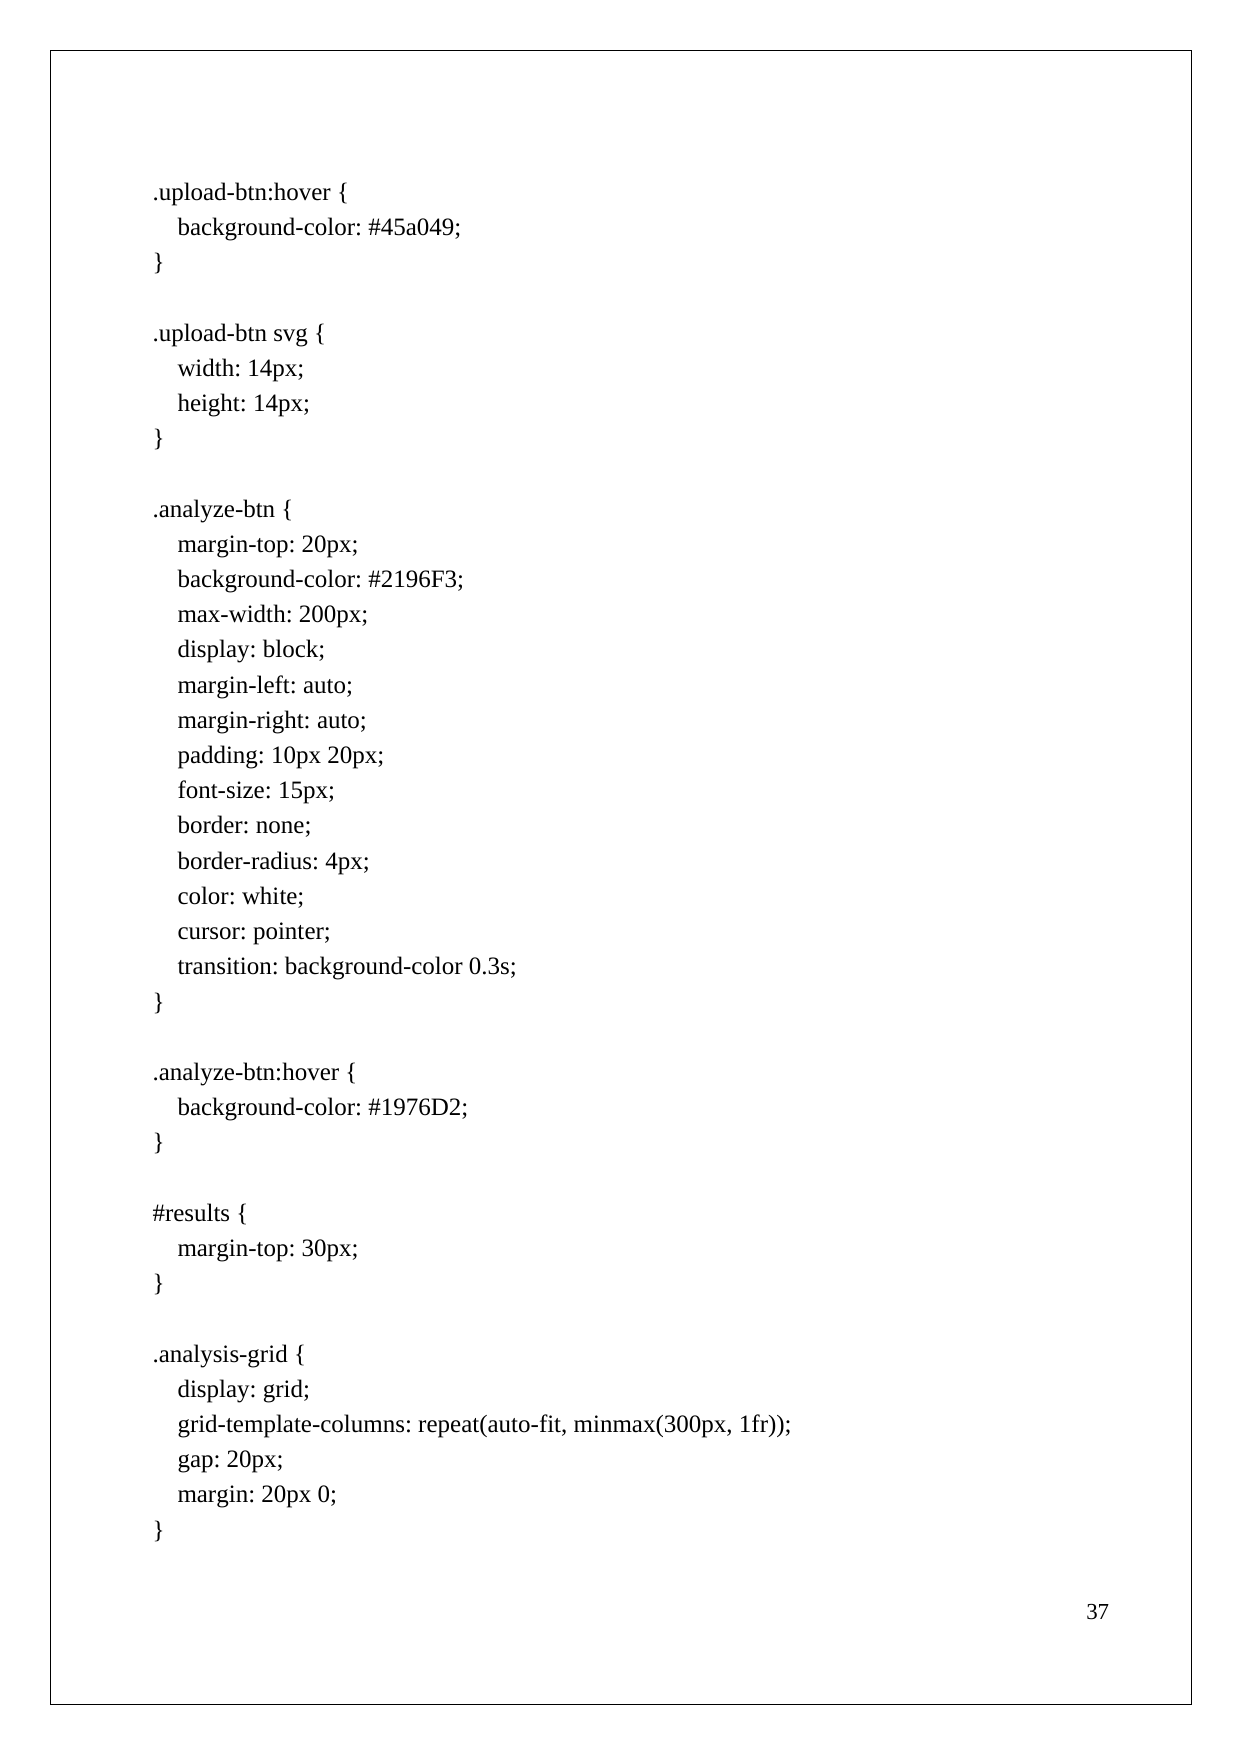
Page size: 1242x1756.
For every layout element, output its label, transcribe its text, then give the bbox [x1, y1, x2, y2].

subtitle padding: 10px 20px; [150, 740, 1109, 769]
subtitle } [150, 1515, 1109, 1543]
subtitle margin-top: 20px; [150, 529, 1109, 558]
subtitle } [150, 987, 1109, 1015]
subtitle } [150, 247, 1109, 276]
subtitle background-color: #2196F3; [150, 564, 1109, 593]
subtitle border-radius: 4px; [150, 846, 1109, 874]
subtitle cursor: pointer; [150, 916, 1109, 945]
subtitle .analyze-btn { [150, 494, 1109, 522]
subtitle .upload-btn svg { [150, 318, 1109, 346]
subtitle gap: 20px; [150, 1444, 1109, 1473]
subtitle font-size: 15px; [150, 775, 1109, 804]
subtitle margin-left: auto; [150, 670, 1109, 698]
subtitle display: block; [150, 634, 1109, 663]
subtitle grid-template-columns: repeat(auto-fit, minmax(300px, 1fr)); [150, 1409, 1109, 1438]
subtitle width: 14px; [150, 353, 1109, 382]
subtitle } [150, 1268, 1109, 1297]
subtitle .analyze-btn:hover { [150, 1057, 1109, 1086]
subtitle display: grid; [150, 1374, 1109, 1403]
subtitle color: white; [150, 881, 1109, 910]
subtitle .upload-btn:hover { [150, 177, 1109, 206]
subtitle background-color: #1976D2; [150, 1092, 1109, 1121]
subtitle } [150, 1127, 1109, 1156]
subtitle margin-top: 30px; [150, 1233, 1109, 1262]
subtitle } [150, 423, 1109, 452]
subtitle max-width: 200px; [150, 599, 1109, 628]
subtitle border: none; [150, 811, 1109, 839]
subtitle margin-right: auto; [150, 705, 1109, 734]
subtitle height: 14px; [150, 388, 1109, 417]
subtitle background-color: #45a049; [150, 212, 1109, 241]
subtitle margin: 20px 0; [150, 1479, 1109, 1508]
subtitle transition: background-color 0.3s; [150, 951, 1109, 980]
subtitle #results { [150, 1198, 1109, 1227]
subtitle .analysis-grid { [150, 1339, 1109, 1367]
